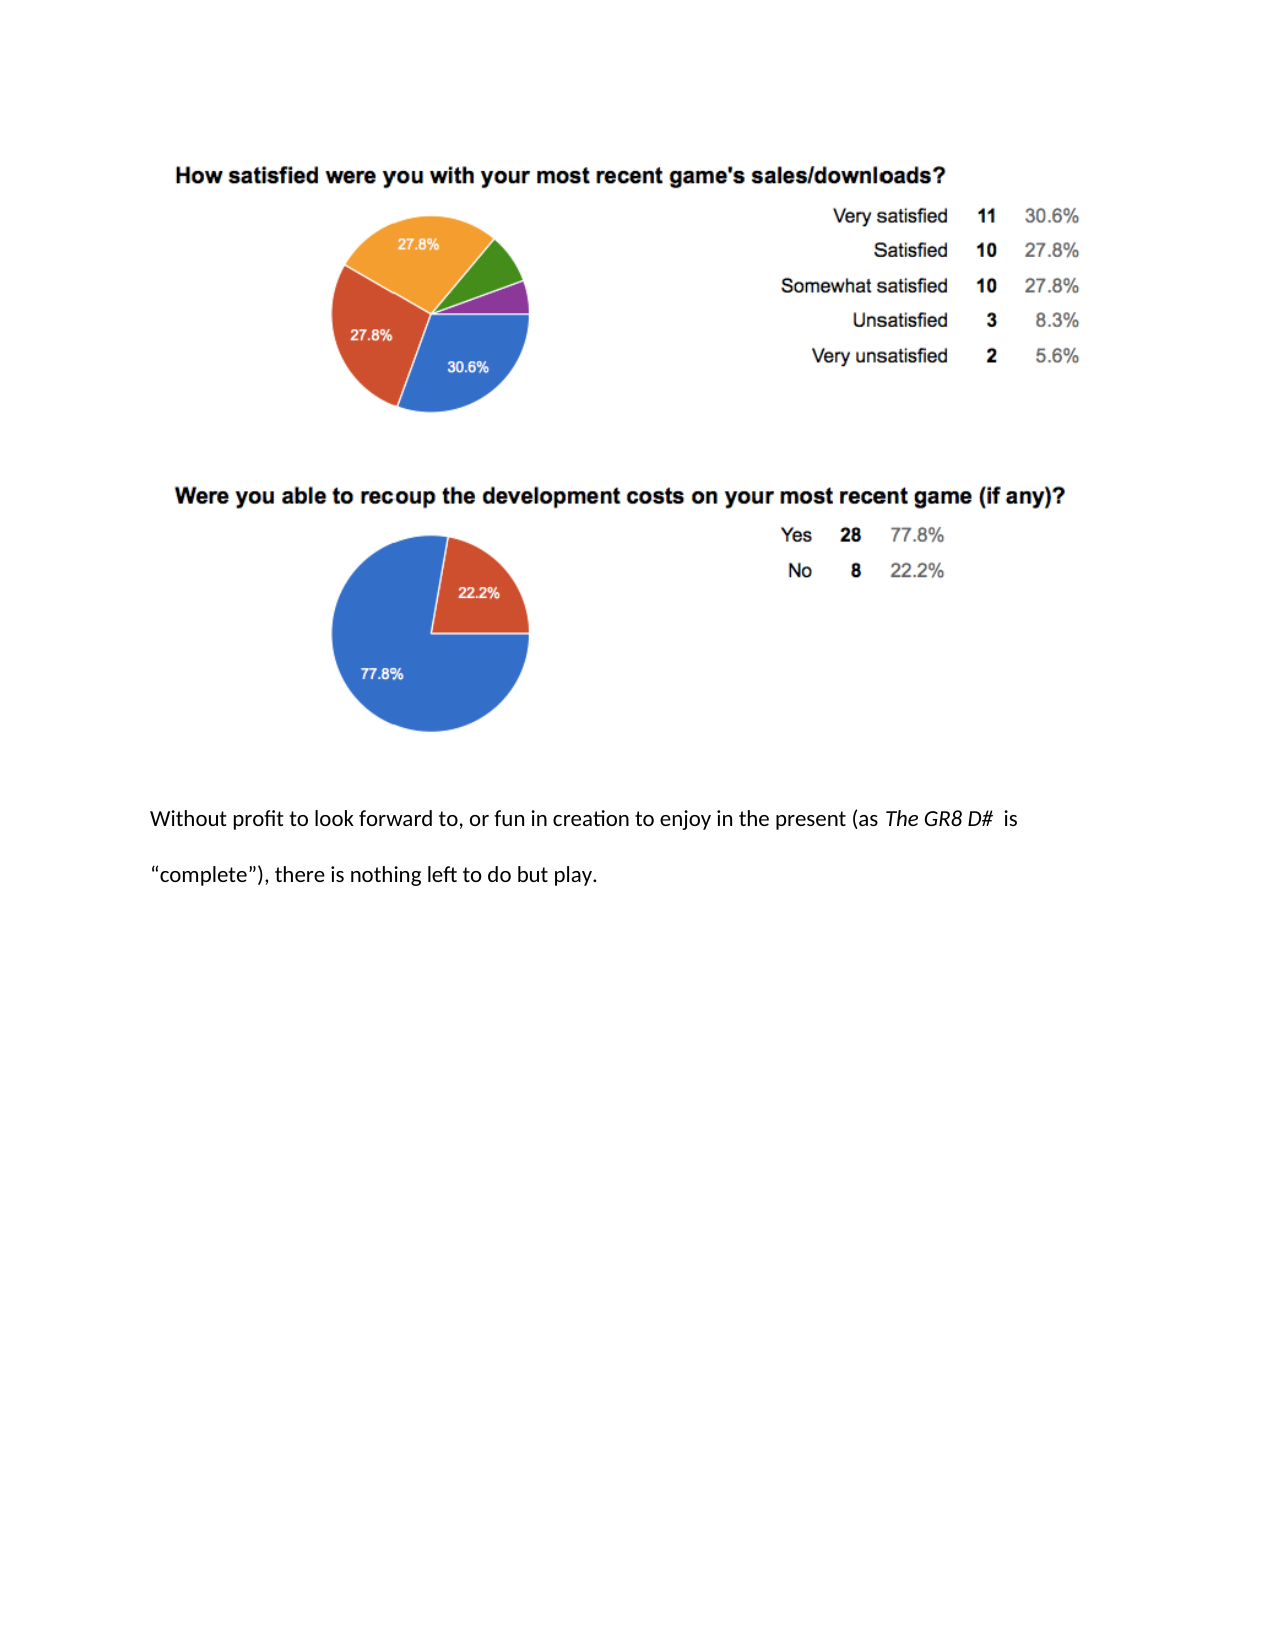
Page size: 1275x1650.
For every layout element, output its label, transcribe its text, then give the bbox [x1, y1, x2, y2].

text Without profit to look forward to, or fun in creation to enjoy in the present (as The GR8 D# is “complete”), there is nothing left to do but play. [150, 804, 1125, 889]
picture [150, 150, 1125, 786]
